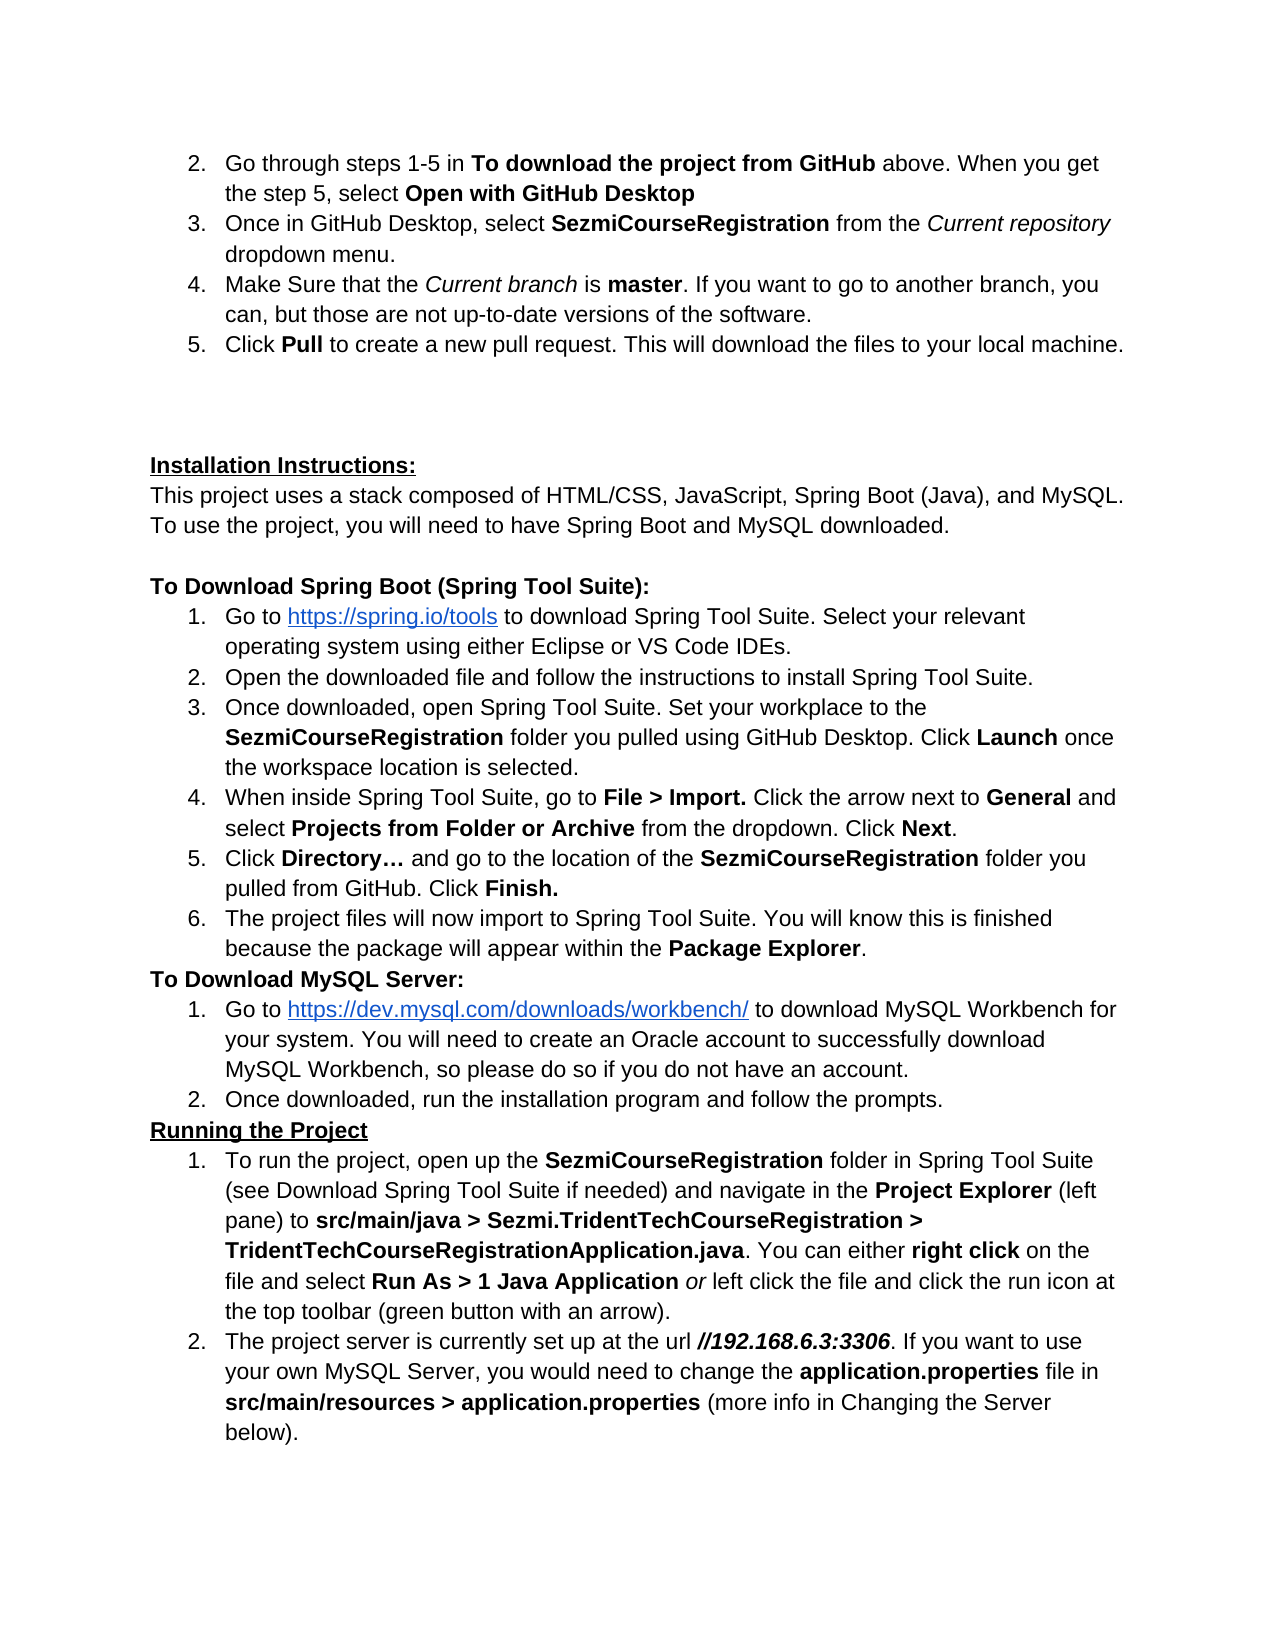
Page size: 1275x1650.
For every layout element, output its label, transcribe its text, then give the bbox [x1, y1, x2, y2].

list The project server is currently set up at the url //192.168.6.3:3306. If you want to use your own MySQL Server, you would need to change the application.properties file in src/main/resources > application.properties (more info in Changing the Server below). [187, 1328, 1125, 1445]
list Make Sure that the Current branch is master. If you want to go to another branch, you can, but those are not up-to-date versions of the software. [187, 271, 1125, 327]
list Once downloaded, run the installation program and follow the prompts. [187, 1086, 1125, 1113]
list The project files will now import to Spring Tool Suite. You will know this is finished because the package will appear within the Package Explorer. [187, 905, 1125, 962]
list Click Directory… and go to the location of the SezmiCourseRegistration folder you pulled from GitHub. Click Finish. [187, 845, 1125, 901]
list Click Pull to create a new pull request. This will download the files to your local machine. [187, 331, 1125, 358]
text Running the Project [150, 1117, 1125, 1143]
text Installation Instructions: [150, 452, 1125, 478]
text This project uses a stack composed of HTML/CSS, JavaScript, Spring Boot (Java), and MySQL. To use the project, you will need to have Spring Boot and MySQL downloaded. [150, 482, 1125, 539]
list Go to https://spring.io/tools to download Spring Tool Suite. Select your relevant operating system using either Eclipse or VS Code IDEs. [187, 603, 1125, 660]
list Go through steps 1-5 in To download the project from GitHub above. When you get the step 5, select Open with GitHub Desktop [187, 150, 1125, 207]
list Once downloaded, open Spring Tool Suite. Set your workplace to the SezmiCourseRegistration folder you pulled using GitHub Desktop. Click Launch once the workspace location is selected. [187, 694, 1125, 781]
text To Download Spring Boot (Spring Tool Suite): [150, 573, 1125, 599]
list Open the downloaded file and follow the instructions to install Spring Tool Suite. [187, 663, 1125, 690]
list When inside Spring Tool Suite, go to File > Import. Click the arrow next to General and select Projects from Folder or Archive from the dropdown. Click Next. [187, 784, 1125, 841]
text To Download MySQL Server: [150, 966, 1125, 992]
list Once in GitHub Desktop, select SezmiCourseRegistration from the Current repository dropdown menu. [187, 210, 1125, 267]
list To run the project, open up the SezmiCourseRegistration folder in Spring Tool Suite (see Download Spring Tool Suite if needed) and navigate in the Project Explorer (left pane) to src/main/java > Sezmi.TridentTechCourseRegistration > TridentTechCourseRegistrationApplication.java. You can either right click on the file and select Run As > 1 Java Application or left click the file and click the run icon at the top toolbar (green button with an arrow). [187, 1147, 1125, 1324]
list Go to https://dev.mysql.com/downloads/workbench/ to download MySQL Workbench for your system. You will need to create an Oracle account to successfully download MySQL Workbench, so please do so if you do not have an account. [187, 996, 1125, 1083]
